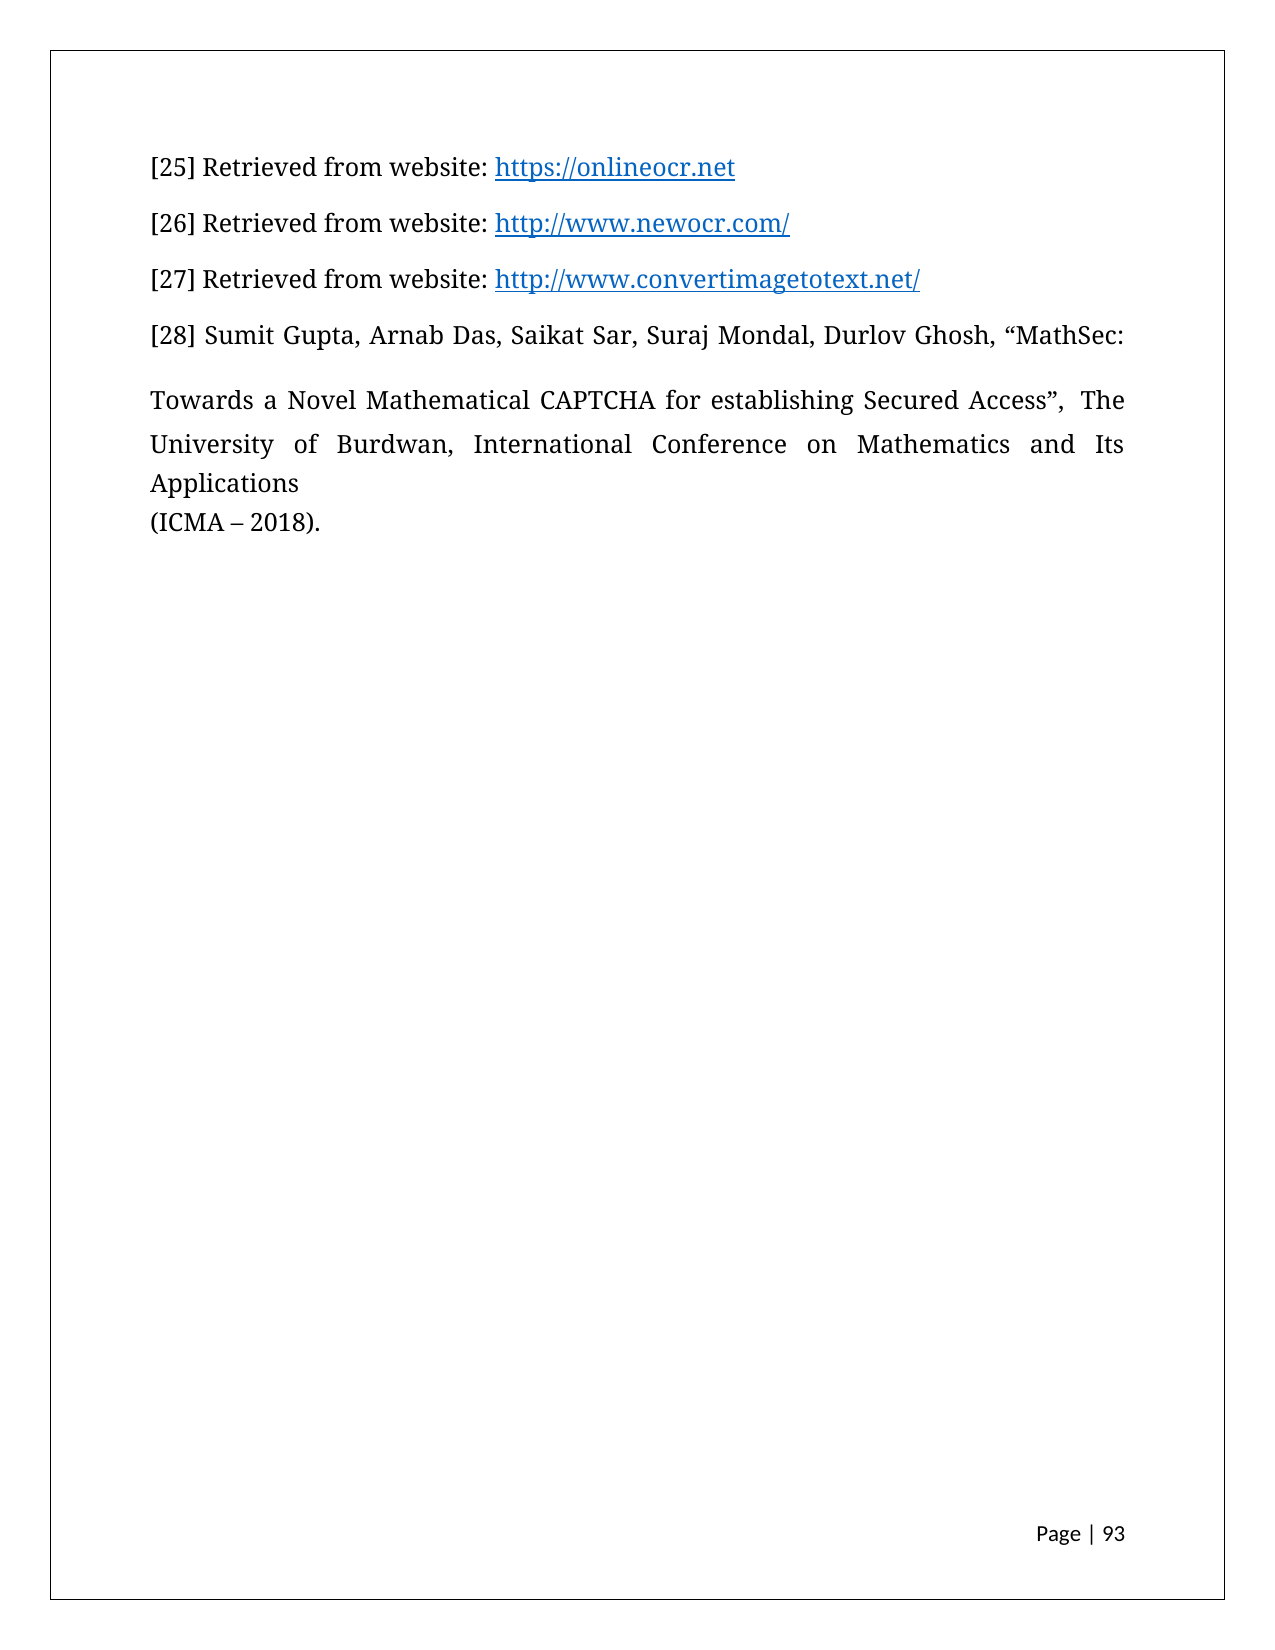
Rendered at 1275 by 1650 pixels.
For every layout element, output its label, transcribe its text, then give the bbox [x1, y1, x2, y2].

text [27] Retrieved from website: http://www.convertimagetotext.net/ [150, 262, 1125, 296]
text [26] Retrieved from website: http://www.newocr.com/ [150, 206, 1125, 240]
text [25] Retrieved from website: https://onlineocr.net [150, 150, 1125, 184]
text [28] Sumit Gupta, Arnab Das, Saikat Sar, Suraj Mondal, Durlov Ghosh, “MathSec: Towards a Novel Mathematical CAPTCHA for establishing Secured Access”, The University of Burdwan, International Conference on Mathematics and Its Applications (ICMA – 2018). [150, 317, 1125, 539]
